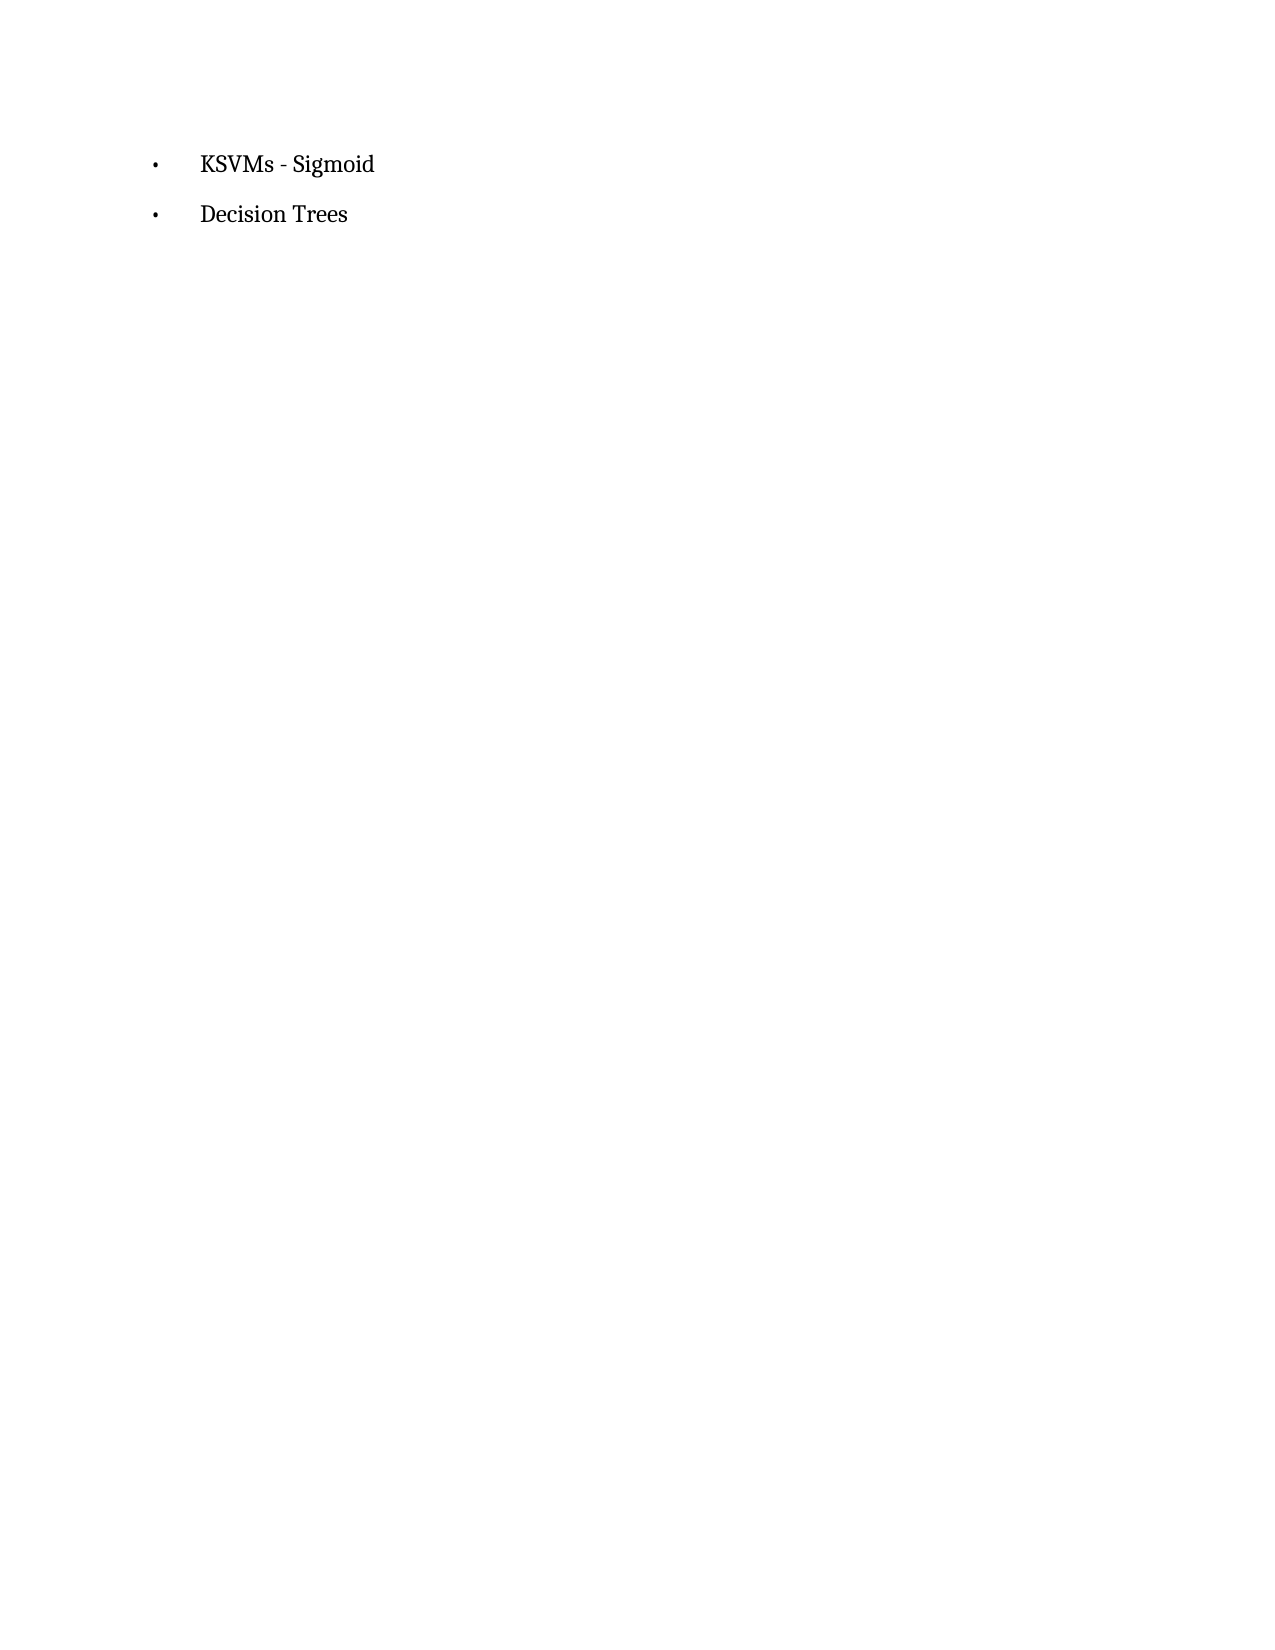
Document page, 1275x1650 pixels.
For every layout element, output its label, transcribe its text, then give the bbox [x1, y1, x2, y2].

list KSVMs - Sigmoid [150, 150, 1125, 179]
list Decision Trees [150, 199, 1125, 228]
